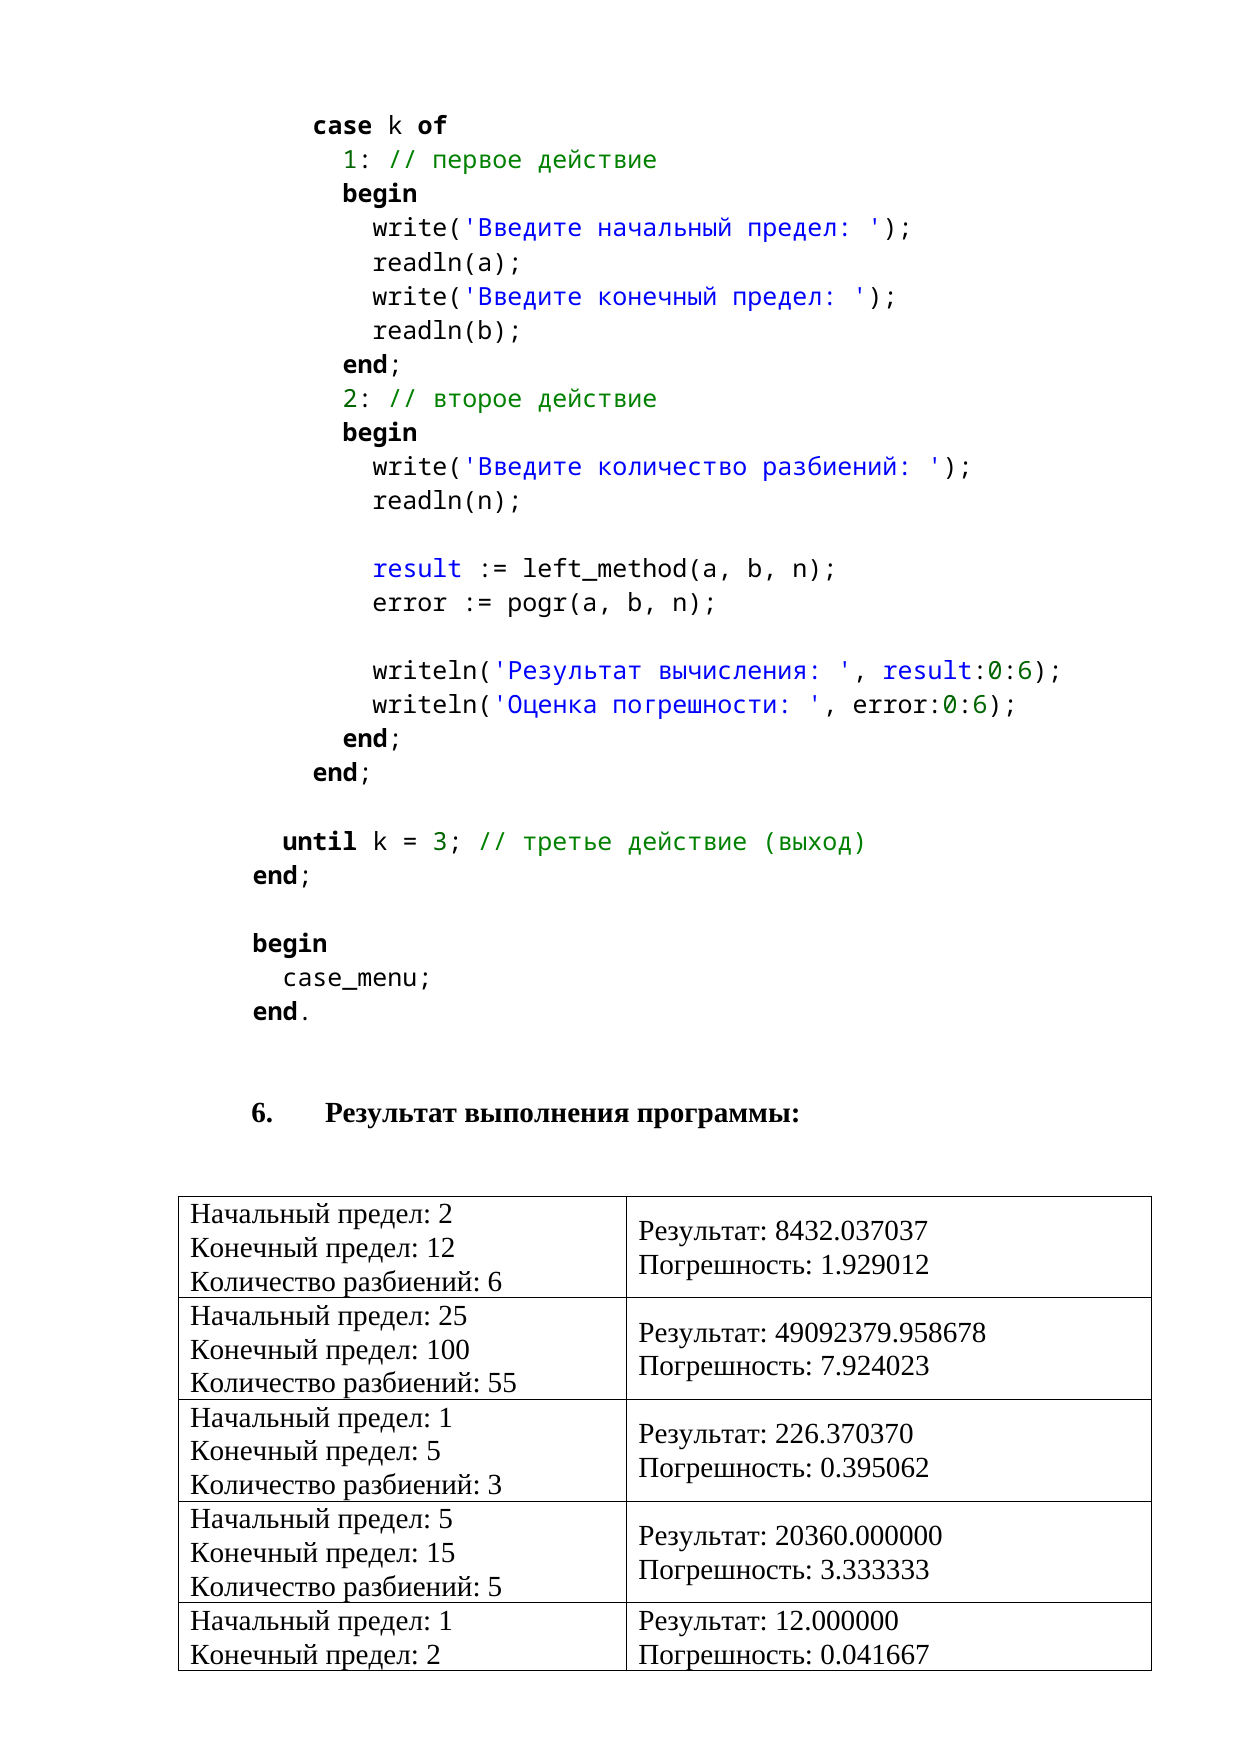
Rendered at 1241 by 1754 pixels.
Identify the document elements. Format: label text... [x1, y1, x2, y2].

table_cell Начальный предел: 5 Конечный предел: 15 Количество разбиений: 5 [179, 1502, 626, 1602]
list begin [252, 176, 1152, 210]
list 2: // второе действие [252, 380, 1152, 414]
list readln(b); [252, 312, 1152, 346]
table_cell Начальный предел: 25 Конечный предел: 100 Количество разбиений: 55 [179, 1298, 626, 1399]
list end; [252, 857, 1152, 891]
list case k of [252, 108, 1152, 142]
list end. [252, 993, 1152, 1028]
list until k = 3; // третье действие (выход) [252, 823, 1152, 857]
list end; [252, 721, 1152, 755]
list 1: // первое действие [252, 142, 1152, 176]
list end; [252, 755, 1152, 789]
list begin [252, 414, 1152, 448]
table_cell Результат: 49092379.958678 Погрешность: 7.924023 [627, 1298, 1151, 1399]
list write('Введите количество разбиений: '); [252, 448, 1152, 483]
list Результат выполнения программы: [177, 1095, 1152, 1128]
table_cell Начальный предел: 1 Конечный предел: 2 Количество разбиений: 1 [179, 1603, 626, 1670]
table_cell Результат: 226.370370 Погрешность: 0.395062 [627, 1400, 1151, 1501]
list writeln('Результат вычисления: ', result:0:6); [252, 653, 1152, 687]
table_cell Результат: 20360.000000 Погрешность: 3.333333 [627, 1502, 1151, 1602]
list case_menu; [252, 959, 1152, 993]
list result := left_method(a, b, n); [252, 551, 1152, 585]
table_header Результат: 8432.037037 Погрешность: 1.929012 [627, 1197, 1151, 1297]
list readln(a); [252, 244, 1152, 278]
table_cell Начальный предел: 1 Конечный предел: 5 Количество разбиений: 3 [179, 1400, 626, 1501]
list error := pogr(a, b, n); [252, 585, 1152, 619]
table_cell Результат: 12.000000 Погрешность: 0.041667 [627, 1603, 1151, 1670]
table_header Начальный предел: 2 Конечный предел: 12 Количество разбиений: 6 [179, 1197, 626, 1297]
list write('Введите начальный предел: '); [252, 210, 1152, 244]
list writeln('Оценка погрешности: ', error:0:6); [252, 687, 1152, 721]
list end; [252, 346, 1152, 380]
list write('Введите конечный предел: '); [252, 278, 1152, 312]
list begin [252, 925, 1152, 959]
list readln(n); [252, 483, 1152, 517]
